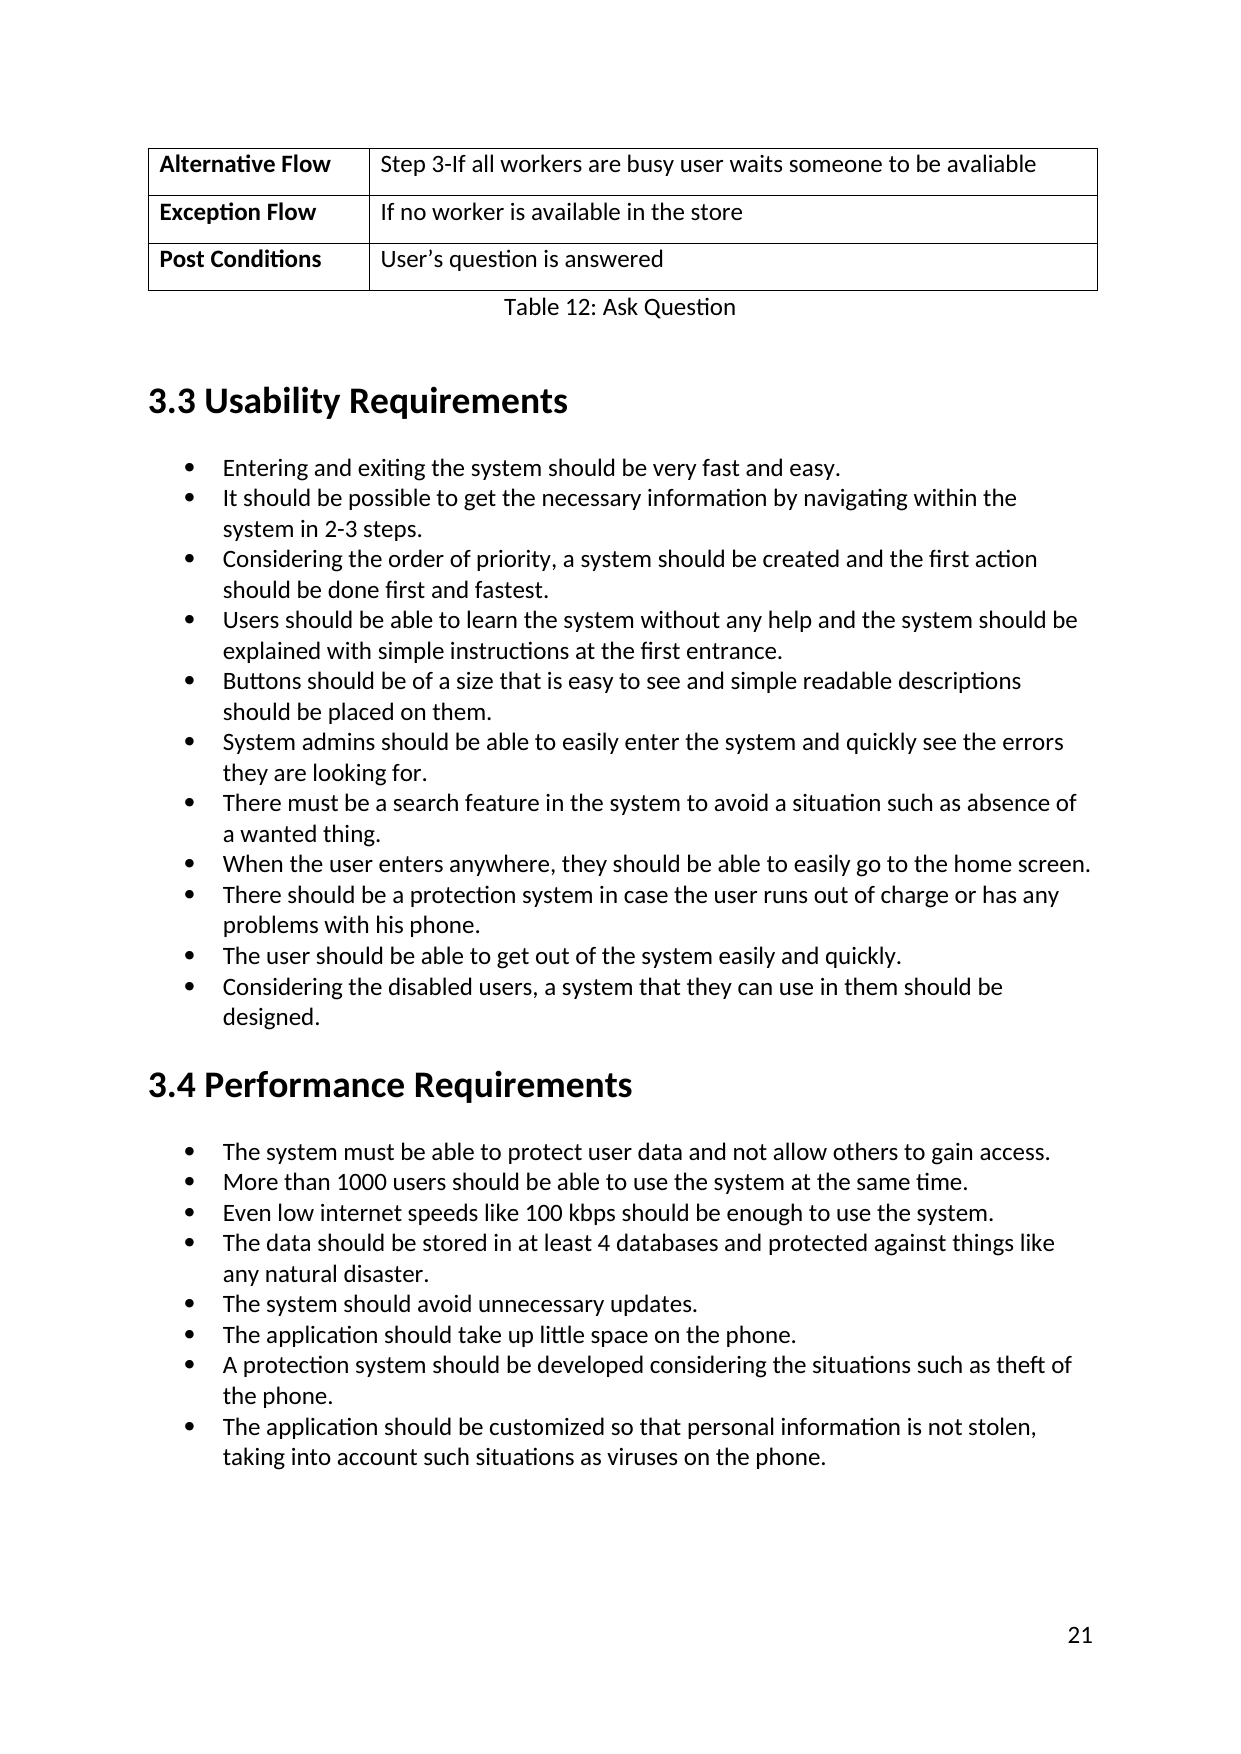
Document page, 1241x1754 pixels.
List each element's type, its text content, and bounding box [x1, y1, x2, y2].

list Buttons should be of a size that is easy to see and simple readable descriptions should be placed on them. [185, 666, 1093, 727]
list There should be a protection system in case the user runs out of charge or has any problems with his phone. [185, 879, 1093, 940]
list There must be a search feature in the system to avoid a situation such as absence of a wanted thing. [185, 788, 1093, 849]
list The application should take up little space on the phone. [185, 1319, 1093, 1349]
list Entering and exiting the system should be very fast and easy. [185, 452, 1093, 482]
list The application should be customized so that personal information is not stolen, taking into account such situations as viruses on the phone. [185, 1440, 1093, 1501]
subtitle 3.3 Usability Requirements [148, 377, 1093, 423]
list Considering the order of priority, a system should be created and the first action should be done first and fastest. [185, 543, 1093, 604]
list It should be possible to get the necessary information by navigating within the system in 2-3 steps. [185, 482, 1093, 543]
table_cell Post Conditions [149, 244, 369, 290]
list Even low internet speeds like 100 kbps should be enough to use the system. [185, 1197, 1093, 1227]
list System admins should be able to easily enter the system and quickly see the errors they are looking for. [185, 727, 1093, 788]
list The system should avoid unnecessary updates. [185, 1288, 1093, 1319]
list More than 1000 users should be able to use the system at the same time. [185, 1166, 1093, 1197]
subtitle 3.4 Performance Requirements [148, 1061, 1093, 1107]
list The data should be stored in at least 4 databases and protected against things like any natural disaster. [185, 1227, 1093, 1288]
table_cell User’s question is answered [370, 244, 1097, 290]
list The system must be able to protect user data and not allow others to gain access. [185, 1136, 1093, 1166]
table_cell Step 3-If all workers are busy user waits someone to be avaliable [370, 149, 1097, 195]
table_cell Exception Flow [149, 196, 369, 242]
list Users should be able to learn the system without any help and the system should be explained with simple instructions at the first entrance. [185, 604, 1093, 666]
table_cell Alternative Flow [149, 149, 369, 195]
text Table 12: Ask Question [148, 291, 1093, 321]
list The user should be able to get out of the system easily and quickly. [185, 940, 1093, 971]
list When the user enters anywhere, they should be able to easily go to the home screen. [185, 849, 1093, 879]
list A protection system should be developed considering the situations such as theft of the phone. [185, 1349, 1093, 1411]
list Considering the disabled users, a system that they can use in them should be designed. [185, 971, 1093, 1032]
table_cell If no worker is available in the store [370, 196, 1097, 242]
